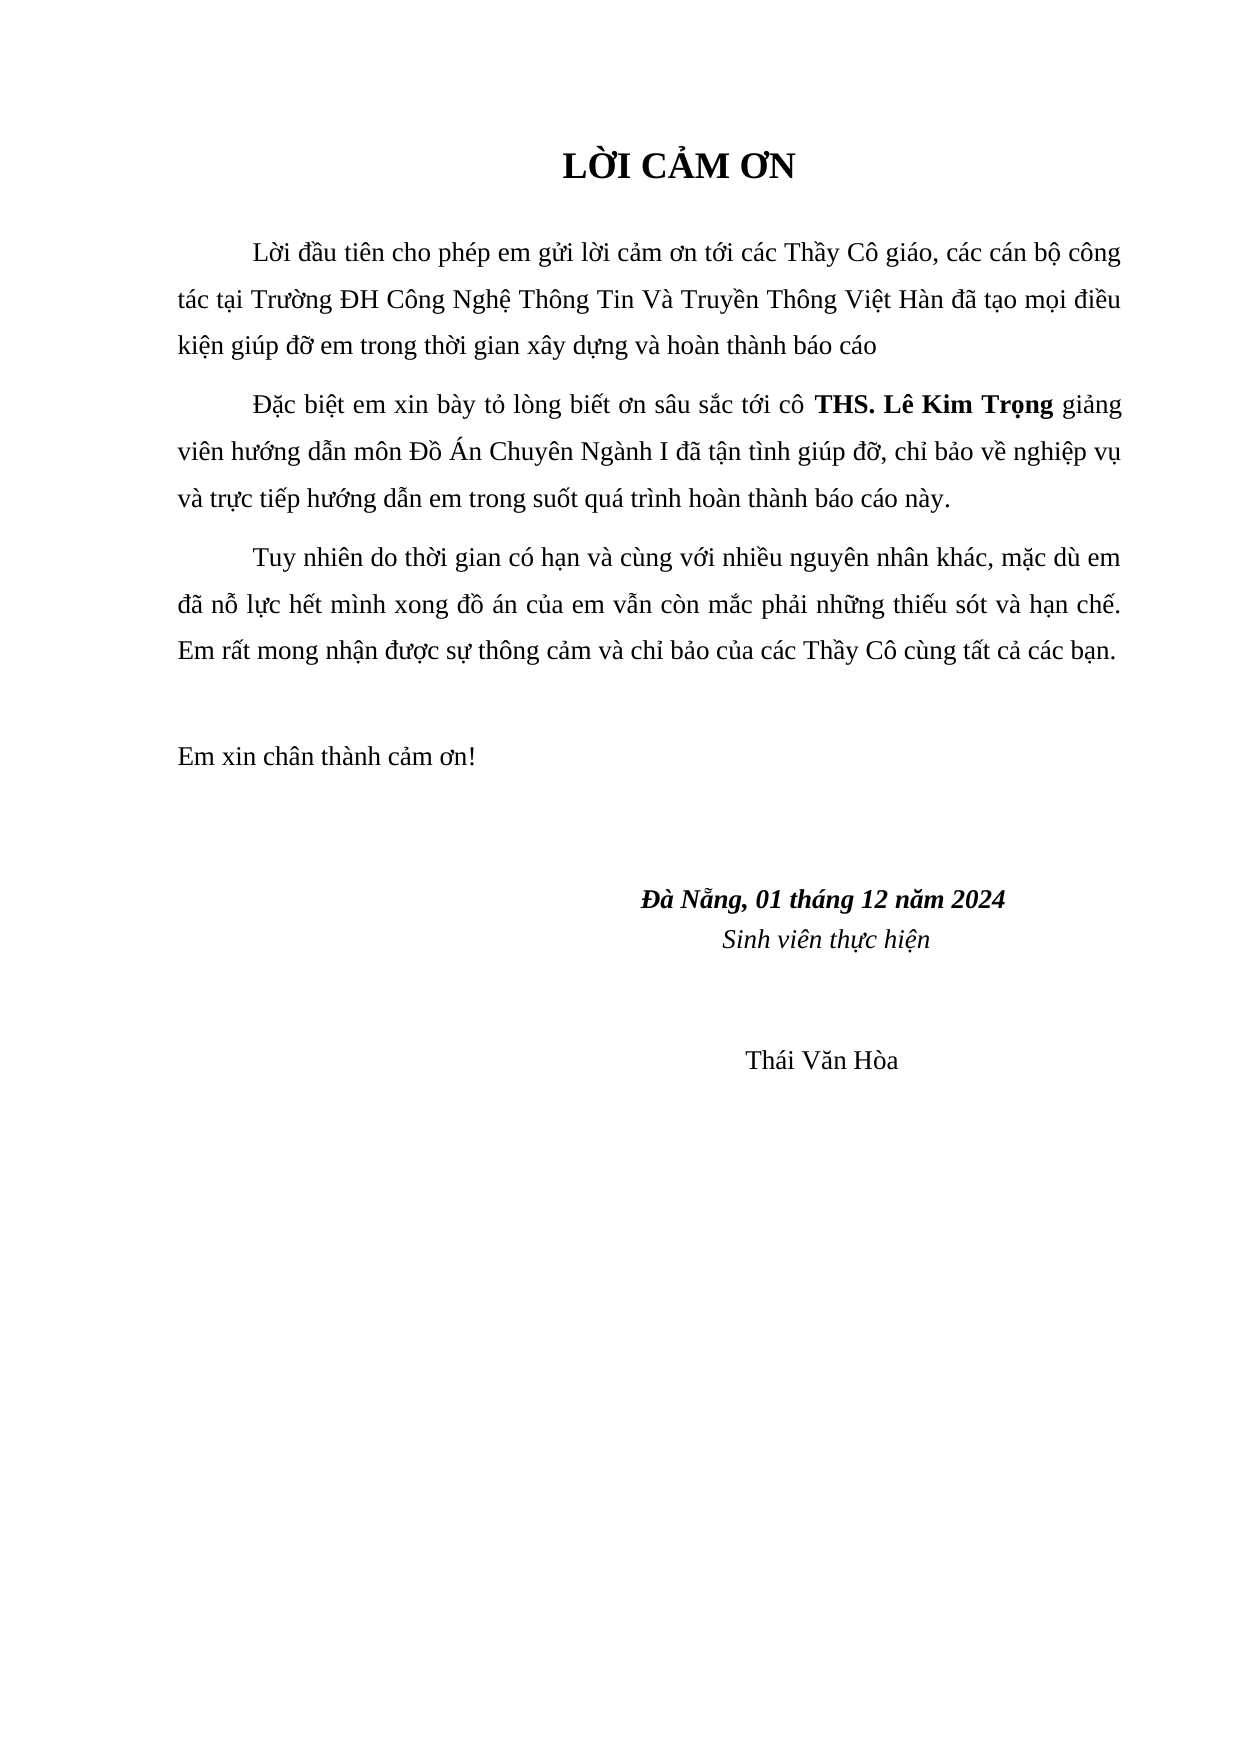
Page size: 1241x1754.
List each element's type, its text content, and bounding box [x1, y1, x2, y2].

text Thái Văn Hòa [447, 1004, 1122, 1076]
subtitle LỜI CẢM ƠN [354, 143, 1004, 186]
text Lời đầu tiên cho phép em gửi lời cảm ơn tới các Thầy Cô giáo, các cán bộ công tác tại Trường ĐH Công Nghệ Thông Tin Và Truyền Thông Việt Hàn đã tạo mọi điều kiện giúp đỡ em trong thời gian xây dựng và hoàn thành báo cáo [177, 236, 1122, 361]
text Em xin chân thành cảm ơn! [177, 740, 1122, 771]
text Sinh viên thực hiện [447, 923, 1122, 954]
text Đà Nẵng, 01 tháng 12 năm 2024 [447, 883, 1122, 914]
text Đặc biệt em xin bày tỏ lòng biết ơn sâu sắc tới cô THS. Lê Kim Trọng giảng viên hướng dẫn môn Đồ Án Chuyên Ngành I đã tận tình giúp đỡ, chỉ bảo về nghiệp vụ và trực tiếp hướng dẫn em trong suốt quá trình hoàn thành báo cáo này. [177, 389, 1122, 513]
text Tuy nhiên do thời gian có hạn và cùng với nhiều nguyên nhân khác, mặc dù em đã nỗ lực hết mình xong đồ án của em vẫn còn mắc phải những thiếu sót và hạn chế. Em rất mong nhận được sự thông cảm và chỉ bảo của các Thầy Cô cùng tất cả các bạn. [177, 541, 1122, 666]
